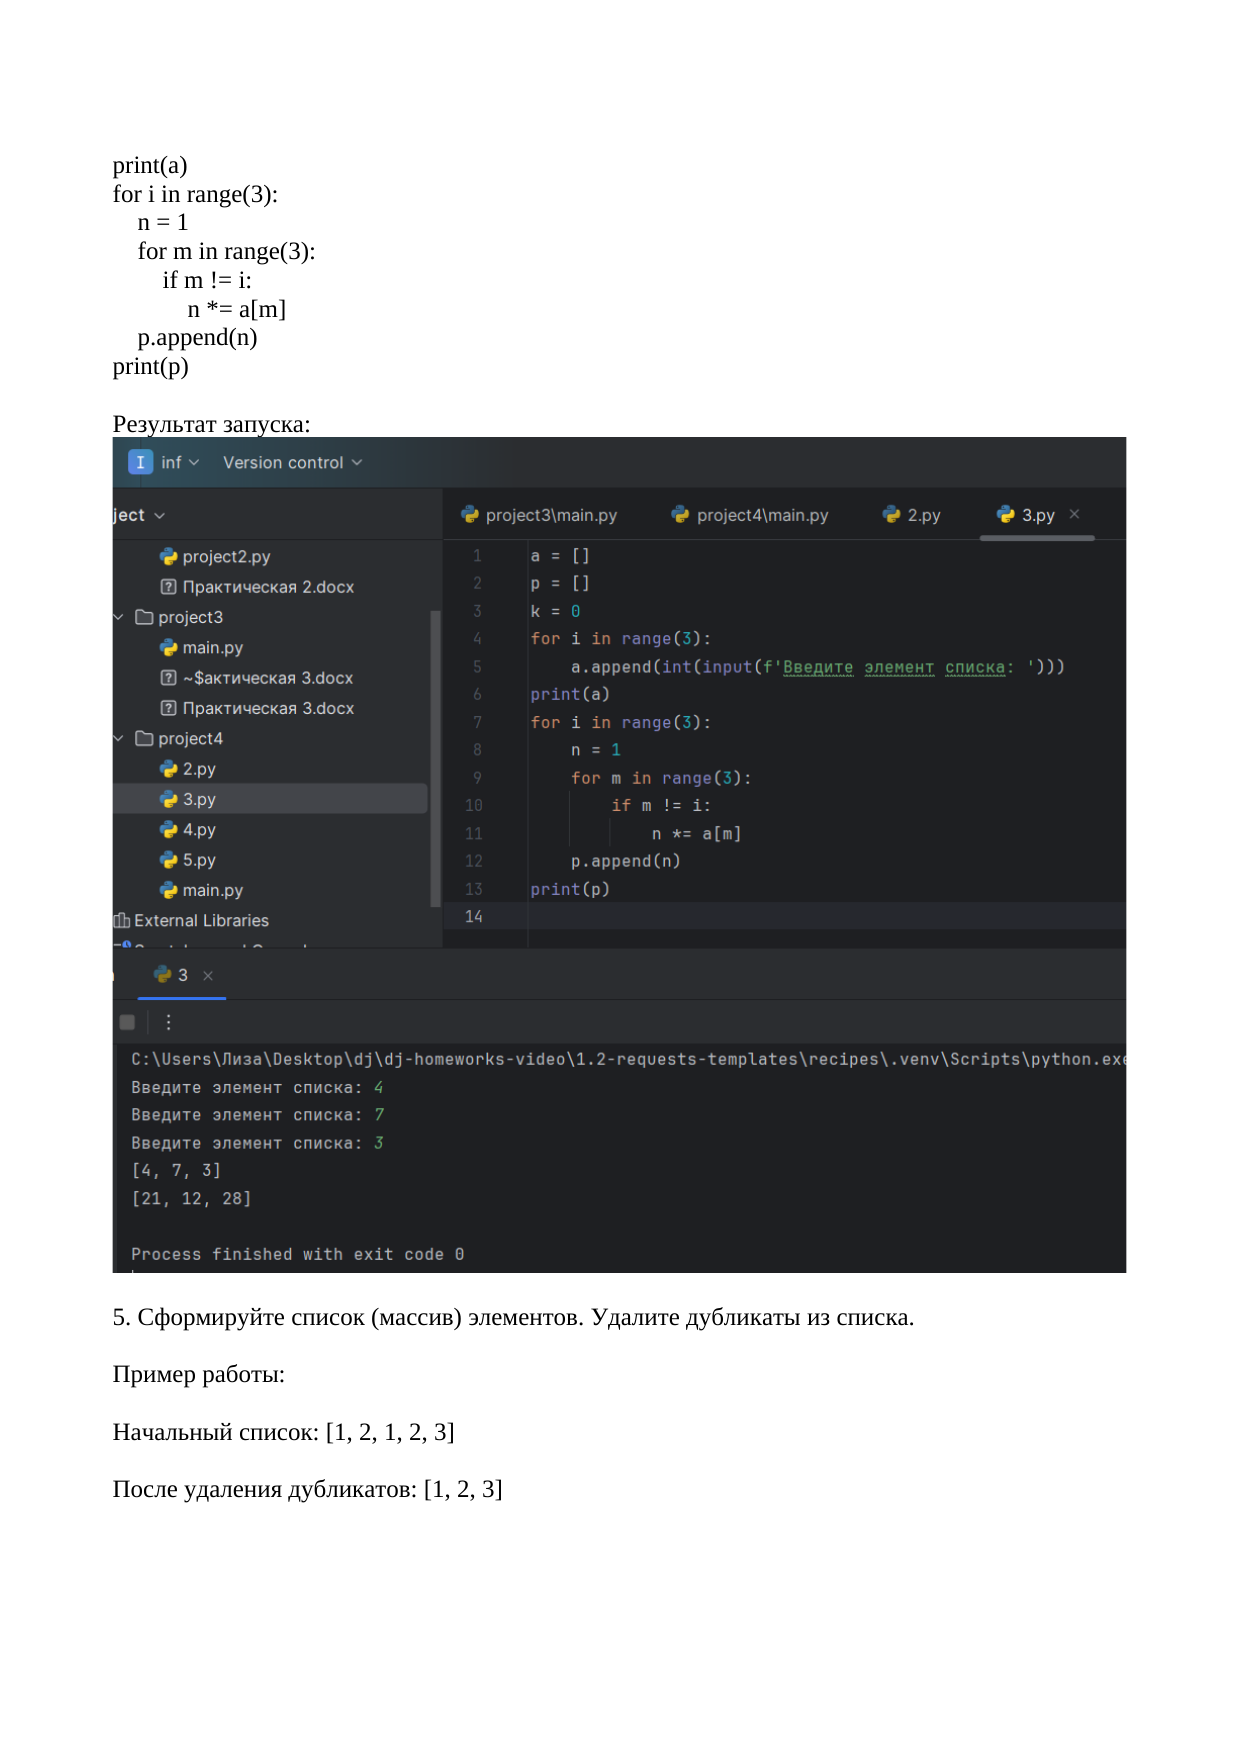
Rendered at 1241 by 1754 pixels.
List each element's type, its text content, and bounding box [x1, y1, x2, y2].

text for m in range(3): [112, 236, 1128, 265]
text Начальный список: [1, 2, 1, 2, 3] [112, 1417, 1128, 1445]
text p.append(n) [112, 322, 1128, 351]
text После удаления дубликатов: [1, 2, 3] [112, 1474, 1128, 1503]
text for i in range(3): [112, 179, 1128, 207]
text print(a) [112, 150, 1128, 179]
text if m != i: [112, 265, 1128, 294]
text Результат запуска: [112, 409, 1128, 437]
text n = 1 [112, 207, 1128, 236]
text print(p) [112, 351, 1128, 380]
picture [112, 437, 1127, 1273]
text Пример работы: [112, 1359, 1128, 1388]
text n *= a[m] [112, 294, 1128, 322]
text 5. Сформируйте список (массив) элементов. Удалите дубликаты из списка. [112, 1302, 1128, 1330]
